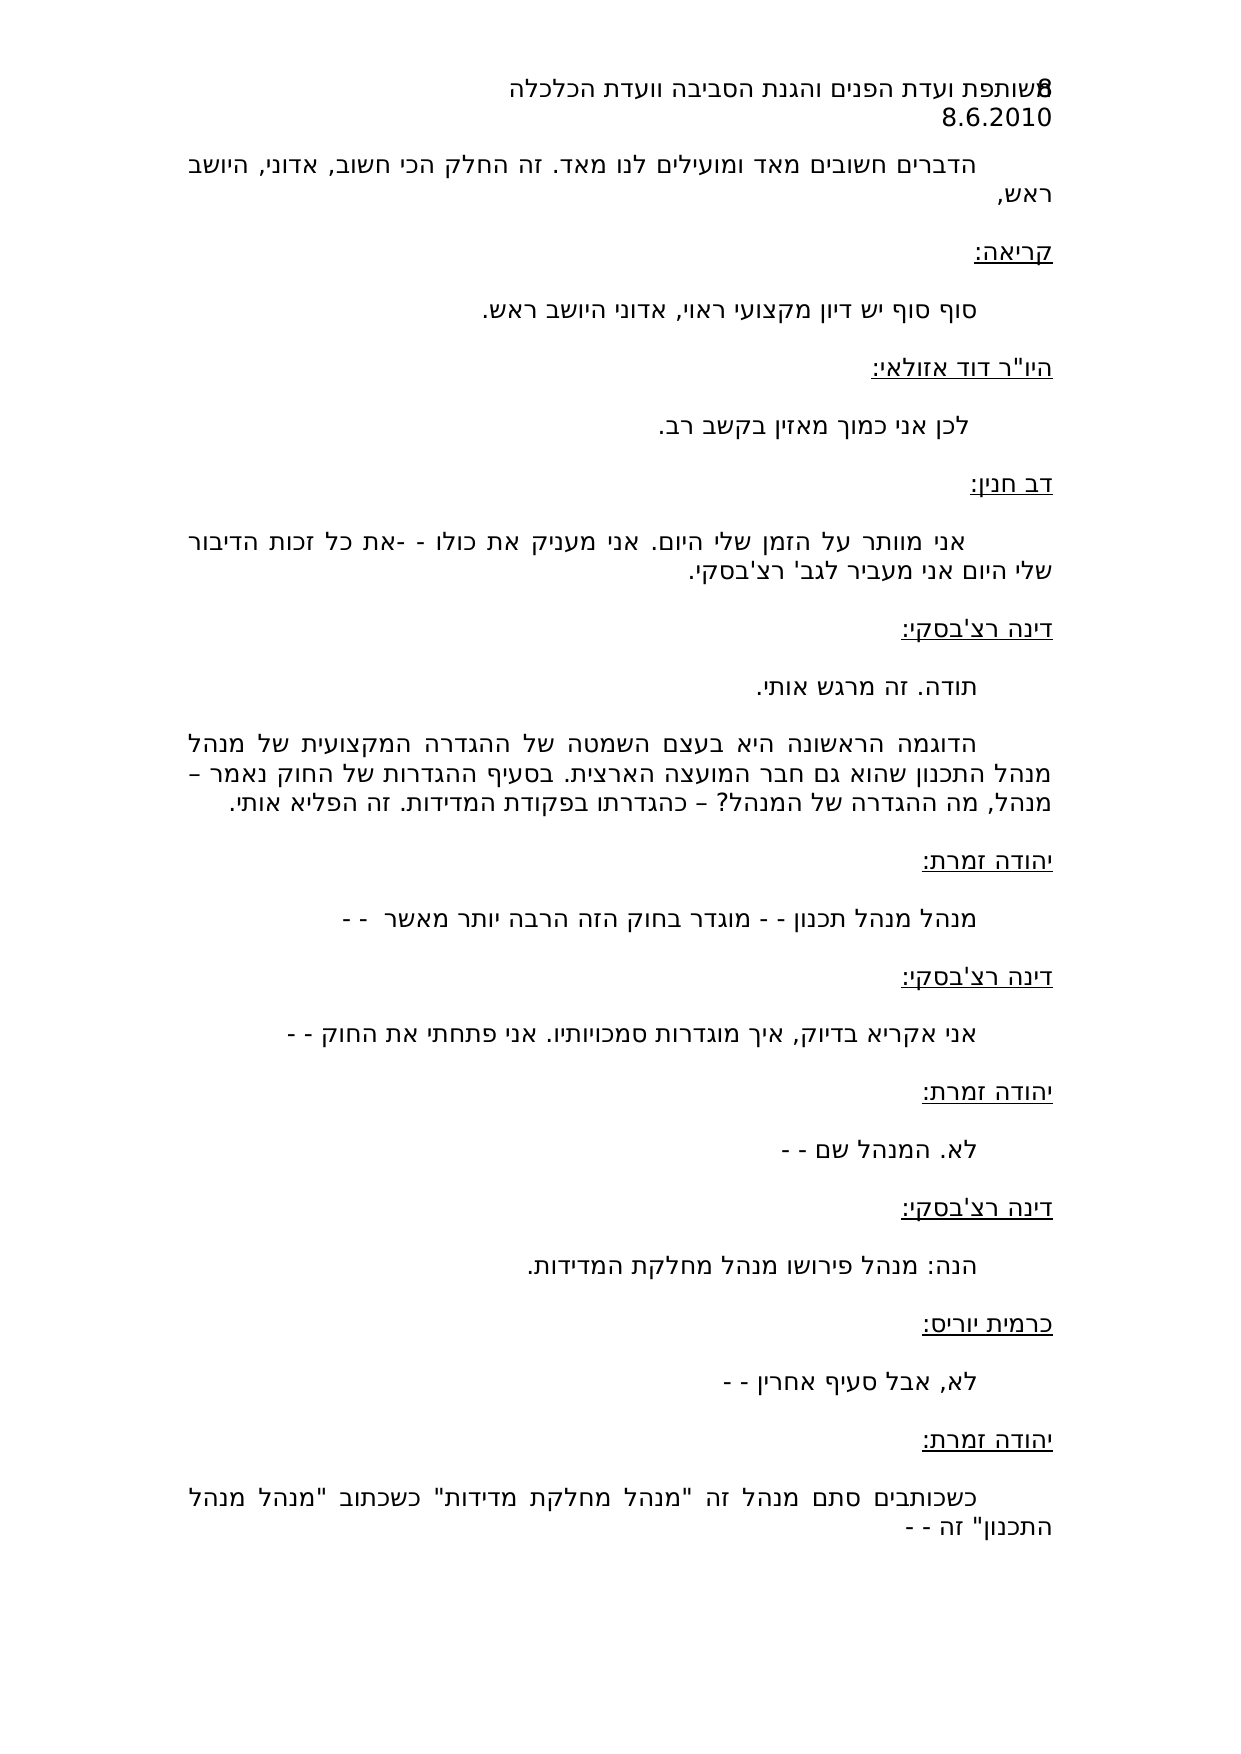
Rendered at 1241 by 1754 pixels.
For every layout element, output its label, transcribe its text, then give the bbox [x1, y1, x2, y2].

subtitle דב חנין: [187, 469, 1053, 498]
text דינה רצ'בסקי: [187, 614, 1053, 643]
text דינה רצ'בסקי: [187, 1193, 1053, 1222]
text תודה. זה מרגש אותי. [187, 672, 1053, 701]
text כרמית יוריס: [187, 1309, 1053, 1338]
text הדברים חשובים מאד ומועילים לנו מאד. זה החלק הכי חשוב, אדוני, היושב ראש, [187, 150, 1053, 208]
text היו"ר דוד אזולאי: [187, 353, 1053, 382]
text לא, אבל סעיף אחרין - - [187, 1367, 1053, 1396]
text אני אקריא בדיוק, איך מוגדרות סמכויותיו. אני פתחתי את החוק - - [187, 1019, 1053, 1049]
text הדוגמה הראשונה היא בעצם השמטה של ההגדרה המקצועית של מנהל מנהל התכנון שהוא גם חבר המועצה הארצית. בסעיף ההגדרות של החוק נאמר – מנהל, מה ההגדרה של המנהל? – כהגדרתו בפקודת המדידות. זה הפליא אותי. [187, 729, 1053, 817]
text קריאה: [187, 237, 1053, 266]
text יהודה זמרת: [187, 1425, 1053, 1454]
text יהודה זמרת: [187, 846, 1053, 875]
text אני מוותר על הזמן שלי היום. אני מעניק את כולו - -את כל זכות הדיבור שלי היום אני מעביר לגב' רצ'בסקי. [187, 527, 1053, 585]
text כשכותבים סתם מנהל זה "מנהל מחלקת מדידות" כשכתוב "מנהל מנהל התכנון" זה - - [187, 1483, 1053, 1541]
text לכן אני כמוך מאזין בקשב רב. [187, 411, 1053, 440]
text הנה: מנהל פירושו מנהל מחלקת המדידות. [187, 1251, 1053, 1280]
text מנהל מנהל תכנון - - מוגדר בחוק הזה הרבה יותר מאשר - - [187, 904, 1053, 933]
text סוף סוף יש דיון מקצועי ראוי, אדוני היושב ראש. [187, 295, 1053, 324]
text יהודה זמרת: [187, 1077, 1053, 1107]
text לא. המנהל שם - - [187, 1135, 1053, 1164]
text דינה רצ'בסקי: [187, 962, 1053, 991]
